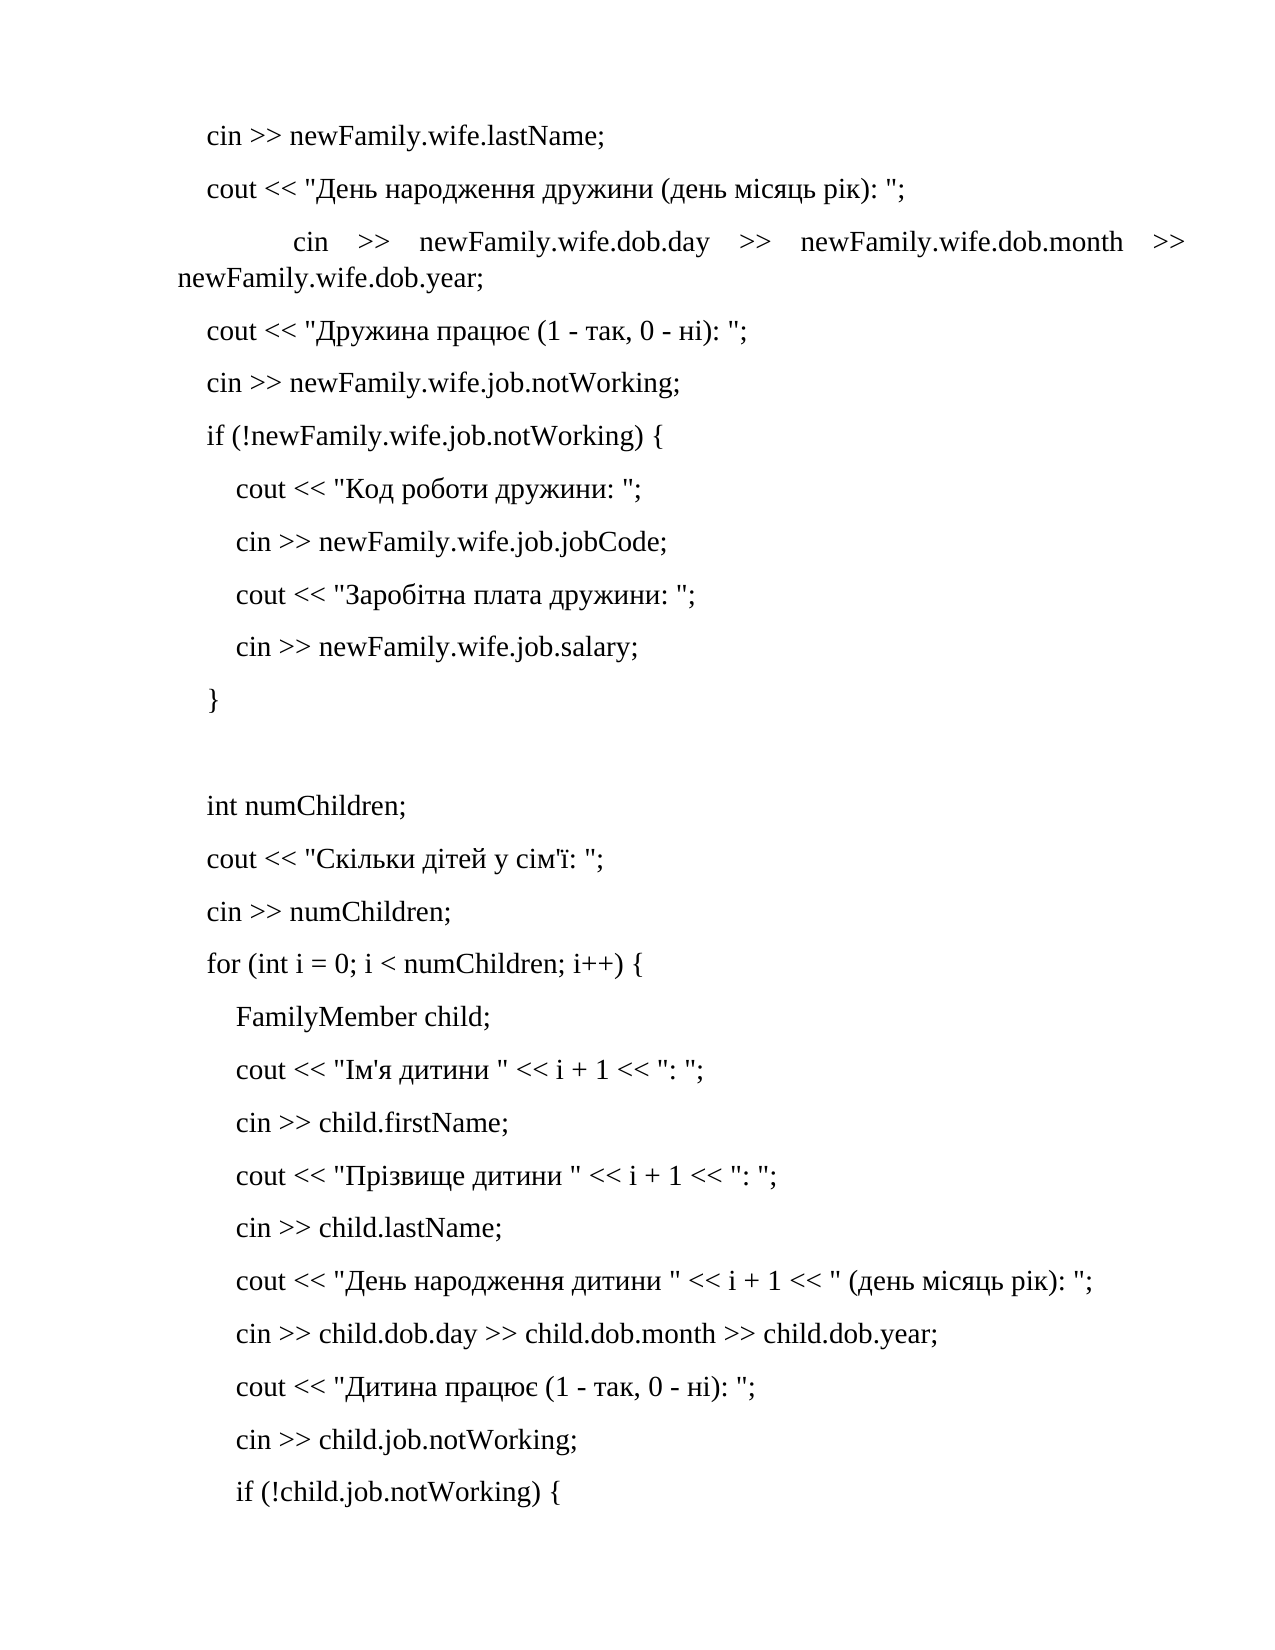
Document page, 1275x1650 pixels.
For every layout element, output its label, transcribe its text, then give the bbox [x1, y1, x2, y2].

text if (!newFamily.wife.job.notWorking) { [177, 418, 1186, 452]
text cout << "Прізвище дитини " << i + 1 << ": "; [177, 1158, 1186, 1191]
text cout << "День народження дружини (день місяць рік): "; [177, 171, 1186, 204]
text cout << "Код роботи дружини: "; [177, 471, 1186, 505]
text cin >> child.dob.day >> child.dob.month >> child.dob.year; [177, 1316, 1186, 1350]
text cin >> child.lastName; [177, 1211, 1186, 1244]
text cin >> newFamily.wife.job.salary; [177, 629, 1186, 663]
text cin >> child.firstName; [177, 1105, 1186, 1138]
text cin >> newFamily.wife.lastName; [177, 118, 1186, 152]
text int numChildren; [177, 788, 1186, 822]
text } [177, 682, 1186, 716]
text cout << "Дитина працює (1 - так, 0 - ні): "; [177, 1369, 1186, 1402]
text cin >> child.job.notWorking; [177, 1422, 1186, 1455]
text for (int i = 0; i < numChildren; i++) { [177, 946, 1186, 980]
text cout << "Ім'я дитини " << i + 1 << ": "; [177, 1052, 1186, 1086]
text FamilyMember child; [177, 999, 1186, 1033]
text cin >> numChildren; [177, 894, 1186, 927]
text cin >> newFamily.wife.job.notWorking; [177, 366, 1186, 399]
text cin >> newFamily.wife.dob.day >> newFamily.wife.dob.month >> newFamily.wife.dob.year; [177, 224, 1186, 293]
text if (!child.job.notWorking) { [177, 1474, 1186, 1508]
text cout << "День народження дитини " << i + 1 << " (день місяць рік): "; [177, 1263, 1186, 1297]
text cout << "Заробітна плата дружини: "; [177, 577, 1186, 610]
text cin >> newFamily.wife.job.jobCode; [177, 524, 1186, 557]
text cout << "Дружина працює (1 - так, 0 - ні): "; [177, 313, 1186, 346]
text cout << "Скільки дітей у сім'ї: "; [177, 841, 1186, 874]
